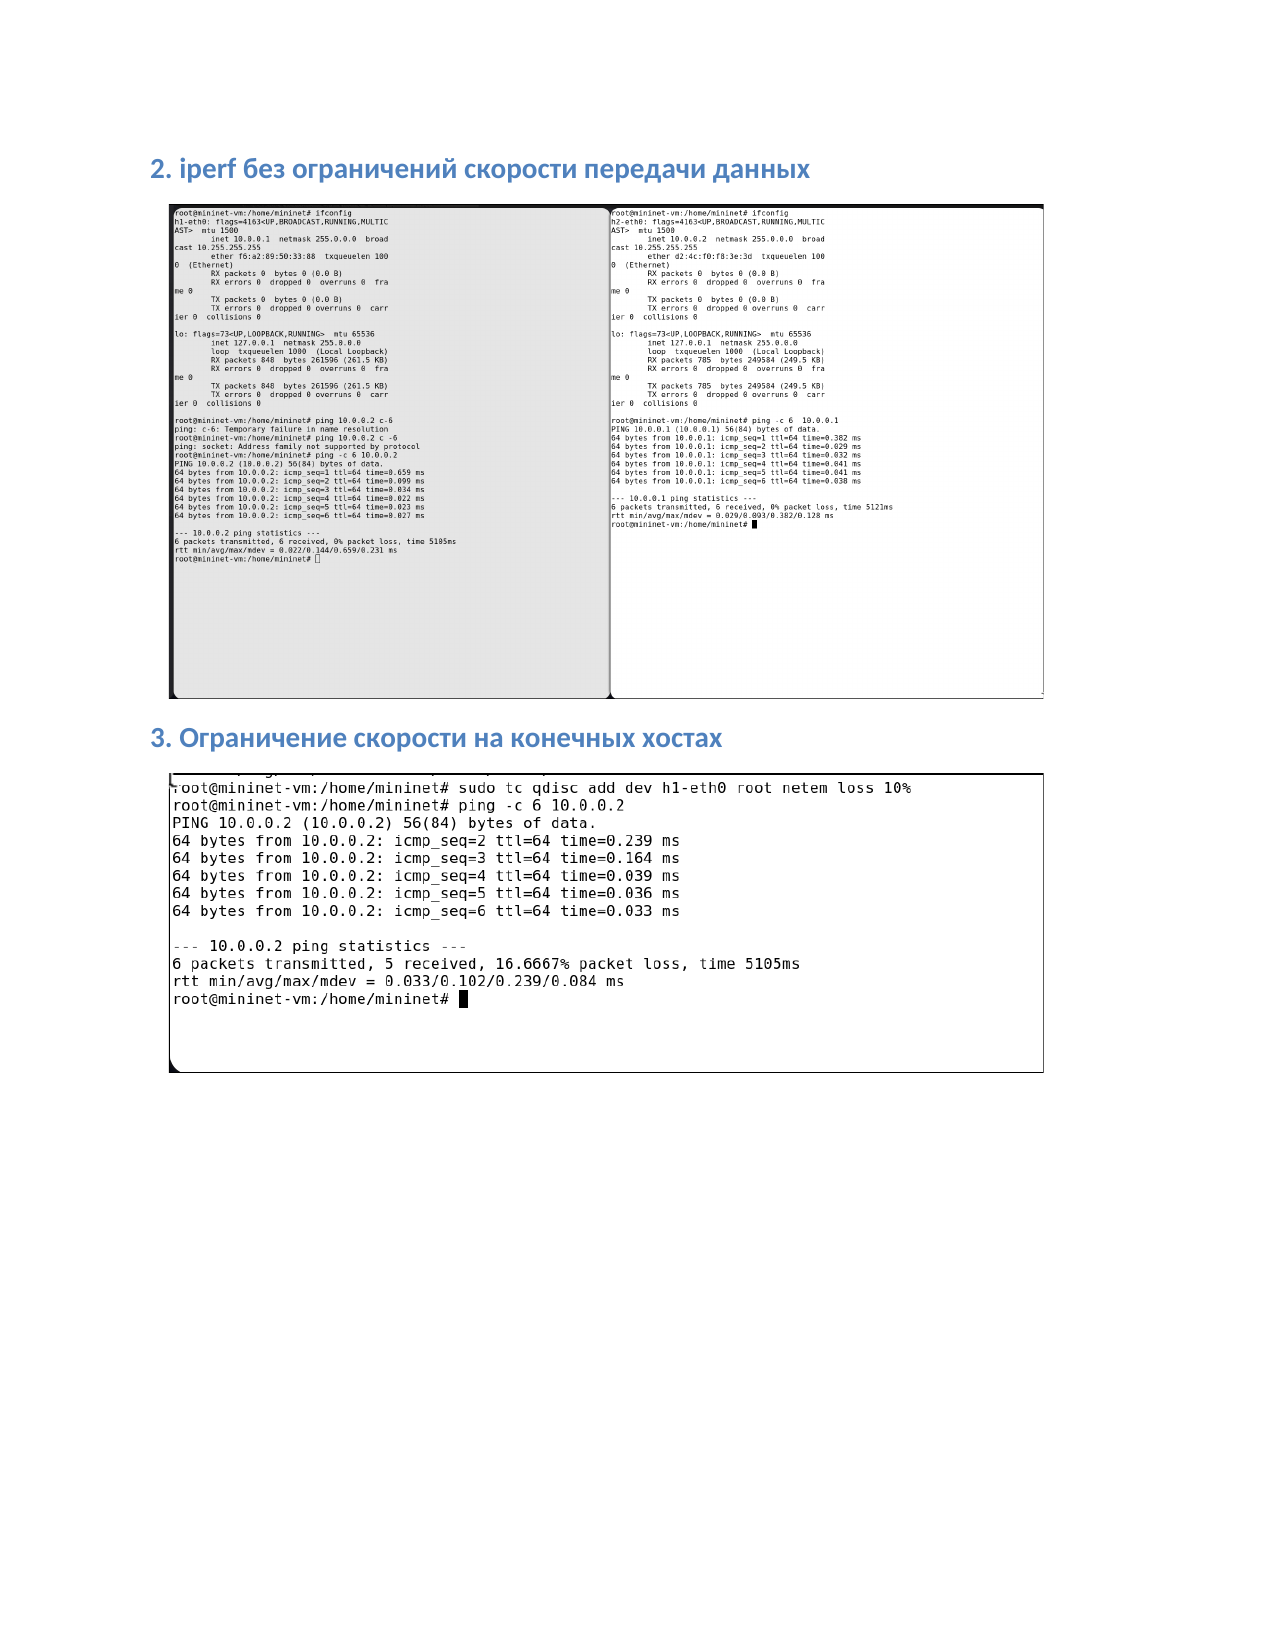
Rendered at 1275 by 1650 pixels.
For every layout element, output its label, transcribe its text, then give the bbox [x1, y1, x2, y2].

picture [168, 773, 1044, 1073]
subtitle 3. Ограничение скорости на конечных хостах [150, 719, 1125, 755]
subtitle 2. iperf без ограничений скорости передачи данныx [150, 150, 1125, 186]
picture [168, 204, 1044, 699]
